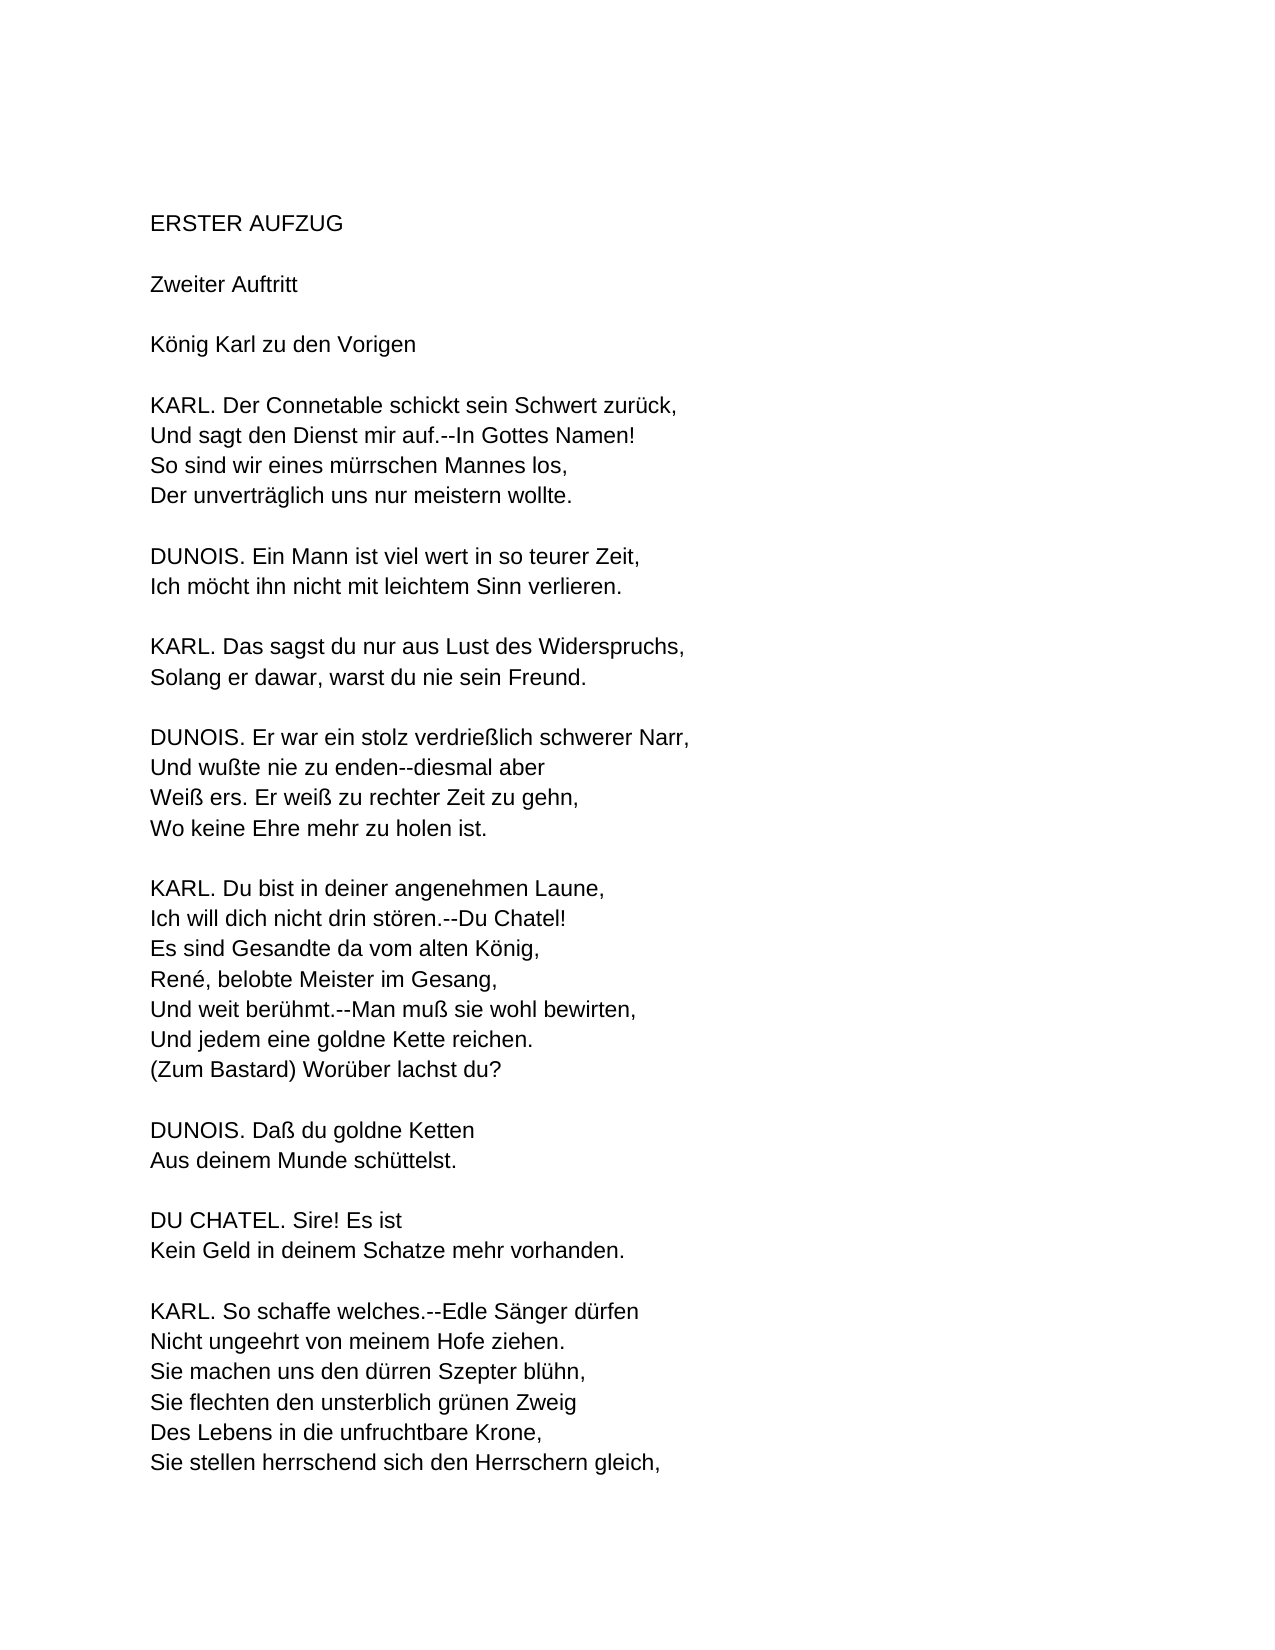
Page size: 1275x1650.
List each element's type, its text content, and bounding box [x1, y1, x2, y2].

text Sie machen uns den dürren Szepter blühn, [150, 1358, 1125, 1385]
text KARL. Der Connetable schickt sein Schwert zurück, [150, 392, 1125, 418]
text DUNOIS. Daß du goldne Ketten [150, 1117, 1125, 1143]
text Ich möcht ihn nicht mit leichtem Sinn verlieren. [150, 573, 1125, 599]
text KARL. So schaffe welches.--Edle Sänger dürfen [150, 1298, 1125, 1324]
text Aus deinem Munde schüttelst. [150, 1147, 1125, 1173]
text Es sind Gesandte da vom alten König, [150, 935, 1125, 962]
text Weiß ers. Er weiß zu rechter Zeit zu gehn, [150, 784, 1125, 811]
text KARL. Du bist in deiner angenehmen Laune, [150, 875, 1125, 901]
text (Zum Bastard) Worüber lachst du? [150, 1056, 1125, 1083]
text DUNOIS. Er war ein stolz verdrießlich schwerer Narr, [150, 724, 1125, 750]
text Und sagt den Dienst mir auf.--In Gottes Namen! [150, 422, 1125, 448]
text DUNOIS. Ein Mann ist viel wert in so teurer Zeit, [150, 543, 1125, 569]
text ERSTER AUFZUG [150, 210, 1125, 237]
text Der unverträglich uns nur meistern wollte. [150, 482, 1125, 509]
text Zweiter Auftritt [150, 271, 1125, 297]
text Kein Geld in deinem Schatze mehr vorhanden. [150, 1237, 1125, 1264]
text König Karl zu den Vorigen [150, 331, 1125, 358]
text KARL. Das sagst du nur aus Lust des Widerspruchs, [150, 633, 1125, 660]
text Sie flechten den unsterblich grünen Zweig [150, 1388, 1125, 1415]
text Solang er dawar, warst du nie sein Freund. [150, 663, 1125, 690]
text Ich will dich nicht drin stören.--Du Chatel! [150, 905, 1125, 932]
text Und jedem eine goldne Kette reichen. [150, 1026, 1125, 1052]
text Nicht ungeehrt von meinem Hofe ziehen. [150, 1328, 1125, 1354]
text DU CHATEL. Sire! Es ist [150, 1207, 1125, 1234]
text Und wußte nie zu enden--diesmal aber [150, 754, 1125, 781]
text So sind wir eines mürrschen Mannes los, [150, 452, 1125, 478]
text Des Lebens in die unfruchtbare Krone, [150, 1419, 1125, 1445]
text René, belobte Meister im Gesang, [150, 966, 1125, 992]
text Und weit berühmt.--Man muß sie wohl bewirten, [150, 996, 1125, 1022]
text Wo keine Ehre mehr zu holen ist. [150, 814, 1125, 841]
text Sie stellen herrschend sich den Herrschern gleich, [150, 1449, 1125, 1475]
